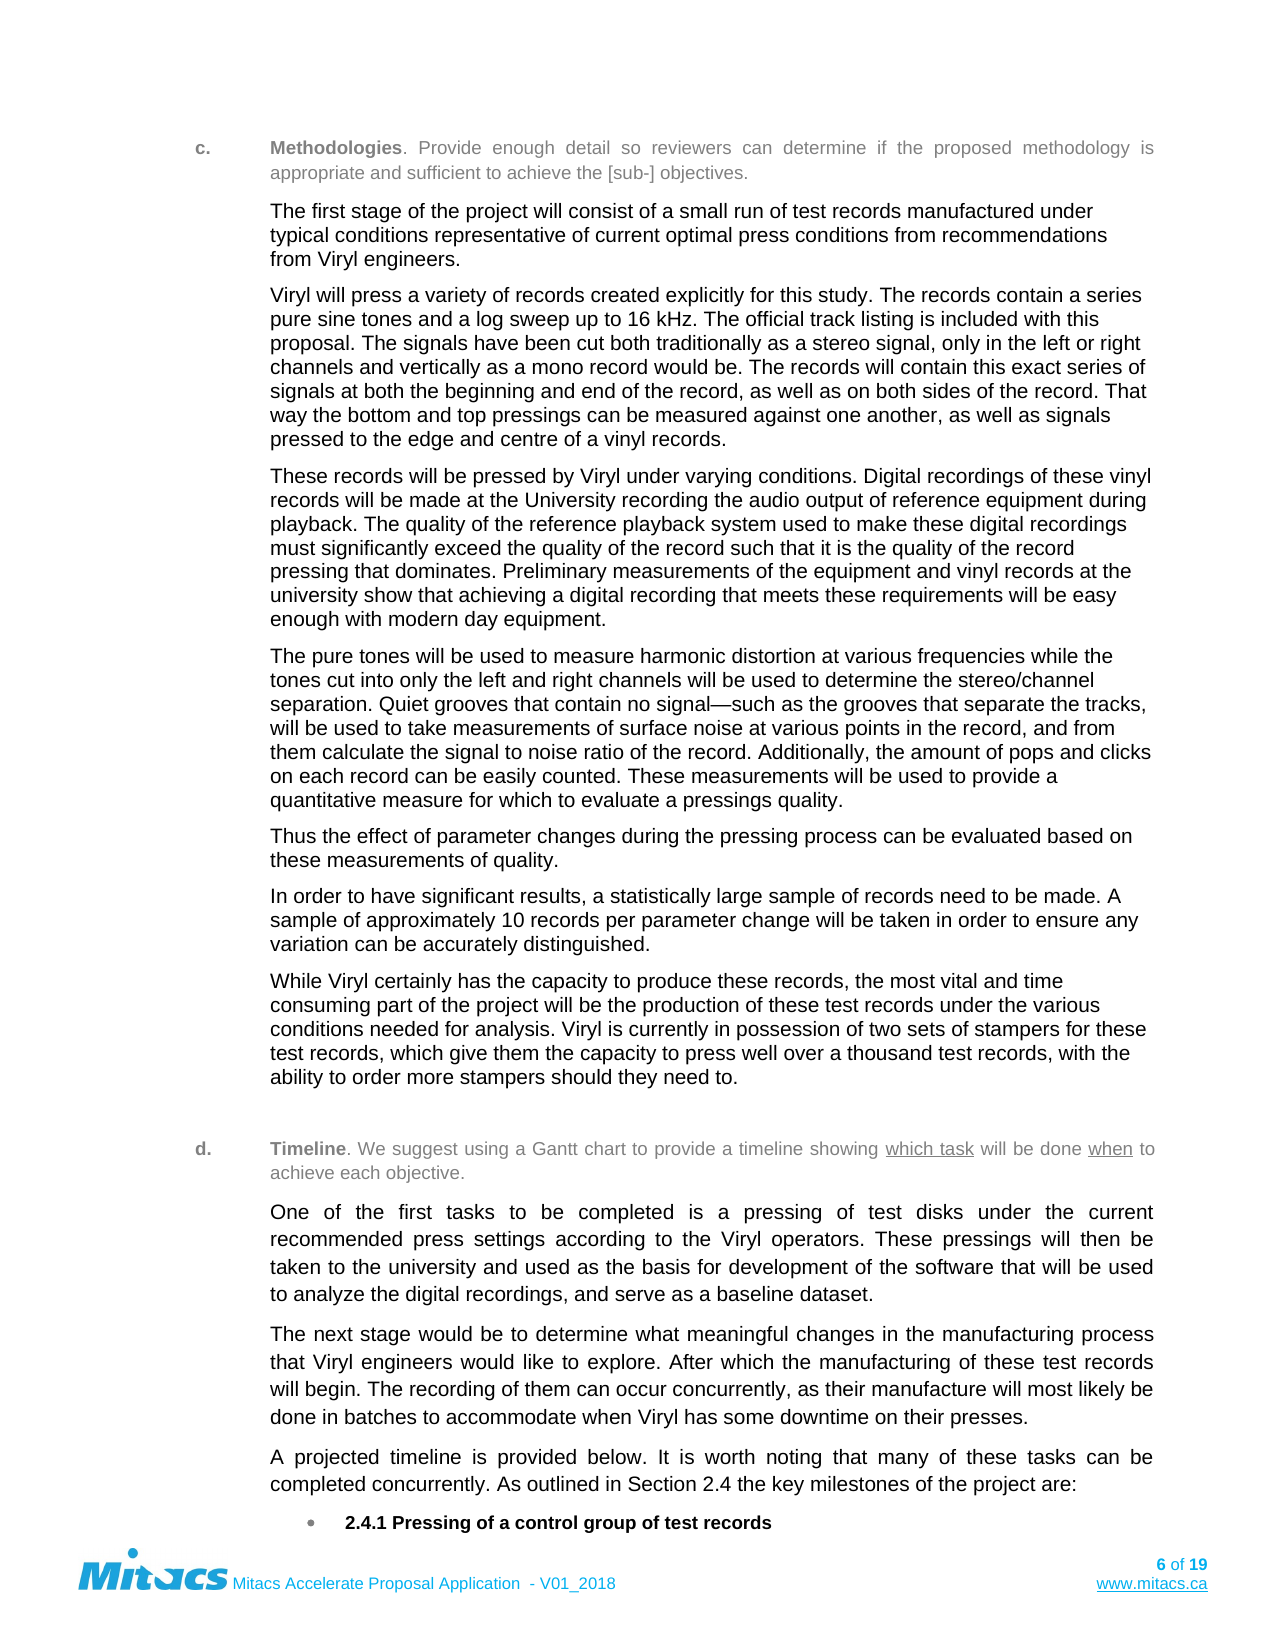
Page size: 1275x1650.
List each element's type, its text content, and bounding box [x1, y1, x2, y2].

text The first stage of the project will consist of a small run of test records manufactured under typical conditions representative of current optimal press conditions from recommendations from Viryl engineers. [270, 199, 1155, 271]
text A projected timeline is provided below. It is worth noting that many of these tasks can be completed concurrently. As outlined in Section 2.4 the key milestones of the project are: [270, 1444, 1155, 1496]
text Viryl will press a variety of records created explicitly for this study. The records contain a series pure sine tones and a log sweep up to 16 kHz. The official track listing is included with this proposal. The signals have been cut both traditionally as a stereo signal, only in the left or right channels and vertically as a mono record would be. The records will contain this exact series of signals at both the beginning and end of the record, as well as on both sides of the record. That way the bottom and top pressings can be measured against one another, as well as signals pressed to the edge and centre of a vinyl records. [270, 283, 1155, 451]
text While Viryl certainly has the capacity to produce these records, the most vital and time consuming part of the project will be the production of these test records under the various conditions needed for analysis. Viryl is currently in possession of two sets of stampers for these test records, which give them the capacity to press well over a thousand test records, with the ability to order more stampers should they need to. [270, 969, 1155, 1088]
text One of the first tasks to be completed is a pressing of test disks under the current recommended press settings according to the Viryl operators. These pressings will then be taken to the university and used as the basis for development of the software that will be used to analyze the digital recordings, and serve as a baseline dataset. [270, 1199, 1155, 1306]
list 2.4.1 Pressing of a control group of test records [307, 1512, 1155, 1534]
list Timeline. We suggest using a Gantt chart to provide a timeline showing which task will be done when to achieve each objective. [195, 1137, 1155, 1184]
text The next stage would be to determine what meaningful changes in the manufacturing process that Viryl engineers would like to explore. After which the manufacturing of these test records will begin. The recording of them can occur concurrently, as their manufacture will most likely be done in batches to accommodate when Viryl has some downtime on their presses. [270, 1322, 1155, 1428]
picture [78, 1548, 228, 1590]
text Thus the effect of parameter changes during the pressing process can be evaluated based on these measurements of quality. [270, 824, 1155, 872]
text In order to have significant results, a statistically large sample of records need to be made. A sample of approximately 10 records per parameter change will be taken in order to ensure any variation can be accurately distinguished. [270, 884, 1155, 956]
text These records will be pressed by Viryl under varying conditions. Digital recordings of these vinyl records will be made at the University recording the audio output of reference equipment during playback. The quality of the reference playback system used to make these digital recordings must significantly exceed the quality of the record such that it is the quality of the record pressing that dominates. Preliminary measurements of the equipment and vinyl records at the university show that achieving a digital recording that meets these requirements will be easy enough with modern day equipment. [270, 463, 1155, 631]
list Methodologies. Provide enough detail so reviewers can determine if the proposed methodology is appropriate and sufficient to achieve the [sub-] objectives. [195, 137, 1155, 183]
text The pure tones will be used to measure harmonic distortion at various frequencies while the tones cut into only the left and right channels will be used to determine the stereo/channel separation. Quiet grooves that contain no signal—such as the grooves that separate the tracks, will be used to take measurements of surface noise at various points in the record, and from them calculate the signal to noise ratio of the record. Additionally, the amount of pops and clicks on each record can be easily counted. These measurements will be used to provide a quantitative measure for which to evaluate a pressings quality. [270, 644, 1155, 811]
